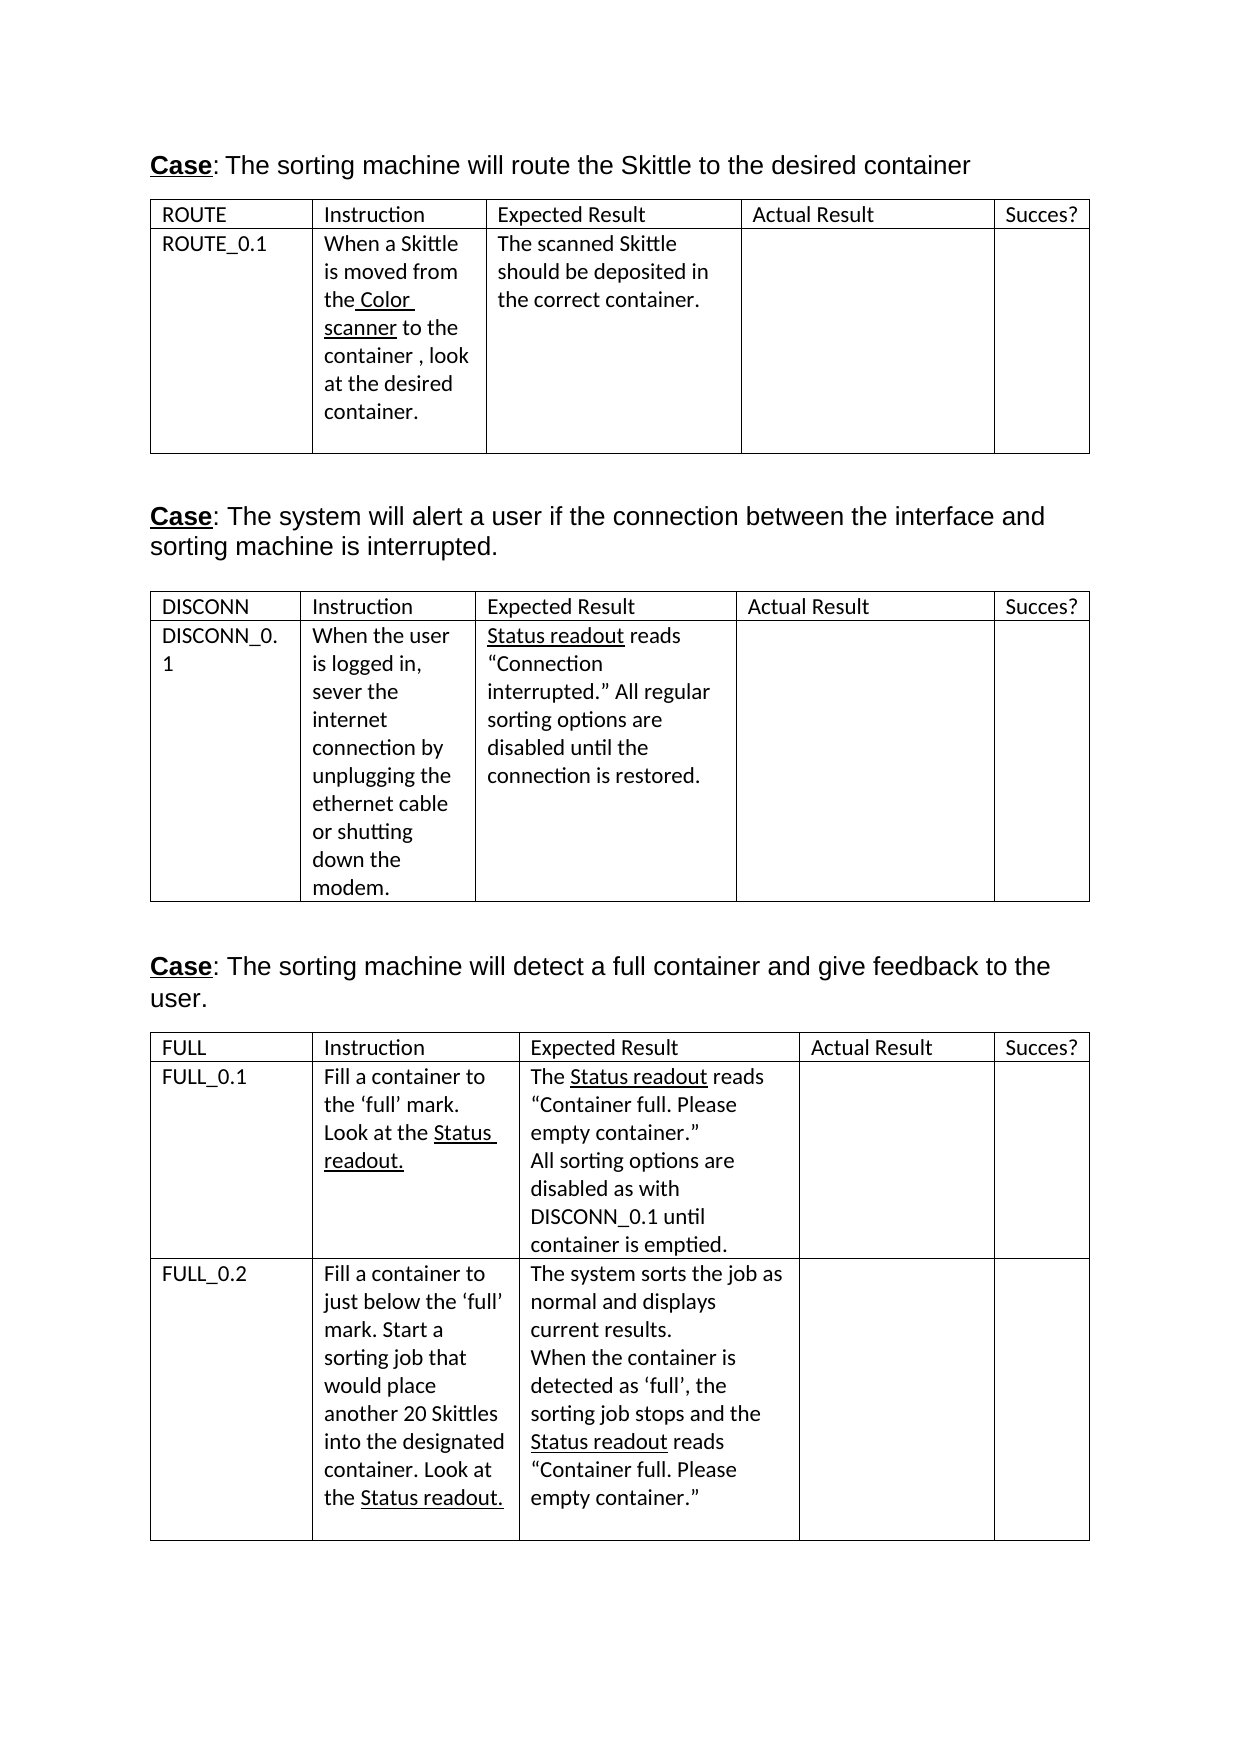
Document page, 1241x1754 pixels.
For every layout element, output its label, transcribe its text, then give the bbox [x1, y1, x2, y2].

table_header Succes? [995, 1033, 1089, 1061]
table_cell [995, 1259, 1089, 1539]
table_header ROUTE [151, 200, 312, 228]
table_cell Fill a container to just below the ‘full’ mark. Start a sorting job that would place another 20 Skittles into the designated container. Look at the Status readout. [313, 1259, 519, 1539]
table_cell [742, 229, 994, 453]
table_header Expected Result [487, 200, 741, 228]
table_cell [995, 229, 1089, 453]
table_header Instruction [313, 200, 486, 228]
table_cell The scanned Skittle should be deposited in the correct container. [487, 229, 741, 453]
table_header Expected Result [520, 1033, 799, 1061]
table_cell ROUTE_0.1 [151, 229, 312, 453]
table_header DISCONN [151, 592, 300, 620]
table_cell FULL_0.2 [151, 1259, 312, 1539]
table_header Instruction [301, 592, 475, 620]
table_header Expected Result [476, 592, 736, 620]
table_header Actual Result [800, 1033, 994, 1061]
table_cell Fill a container to the ‘full’ mark. Look at the Status readout. [313, 1062, 519, 1258]
table_cell [995, 1062, 1089, 1258]
table_header Actual Result [742, 200, 994, 228]
table_header Actual Result [737, 592, 994, 620]
text Case: The system will alert a user if the connection between the interface and sorting machine is interrupted. [150, 501, 1090, 561]
table_cell FULL_0.1 [151, 1062, 312, 1258]
table_cell The Status readout reads “Container full. Please empty container.” All sorting options are disabled as with DISCONN_0.1 until container is emptied. [520, 1062, 799, 1258]
table_cell [737, 621, 994, 901]
table_cell Status readout reads “Connection interrupted.” All regular sorting options are disabled until the connection is restored. [476, 621, 736, 901]
text Case: The sorting machine will detect a full container and give feedback to the user. [150, 951, 1090, 1013]
table_cell [800, 1062, 994, 1258]
table_cell When the user is logged in, sever the internet connection by unplugging the ethernet cable or shutting down the modem. [301, 621, 475, 901]
table_header Succes? [995, 592, 1089, 620]
table_cell DISCONN_0.1 [151, 621, 300, 901]
text Case: The sorting machine will route the Skittle to the desired container [150, 150, 1090, 180]
table_cell When a Skittle is moved from the Color scanner to the container , look at the desired container. [313, 229, 486, 453]
table_header Instruction [313, 1033, 519, 1061]
table_header FULL [151, 1033, 312, 1061]
table_header Succes? [995, 200, 1089, 228]
table_cell [800, 1259, 994, 1539]
table_cell [995, 621, 1089, 901]
table_cell The system sorts the job as normal and displays current results. When the container is detected as ‘full’, the sorting job stops and the Status readout reads “Container full. Please empty container.” [520, 1259, 799, 1539]
